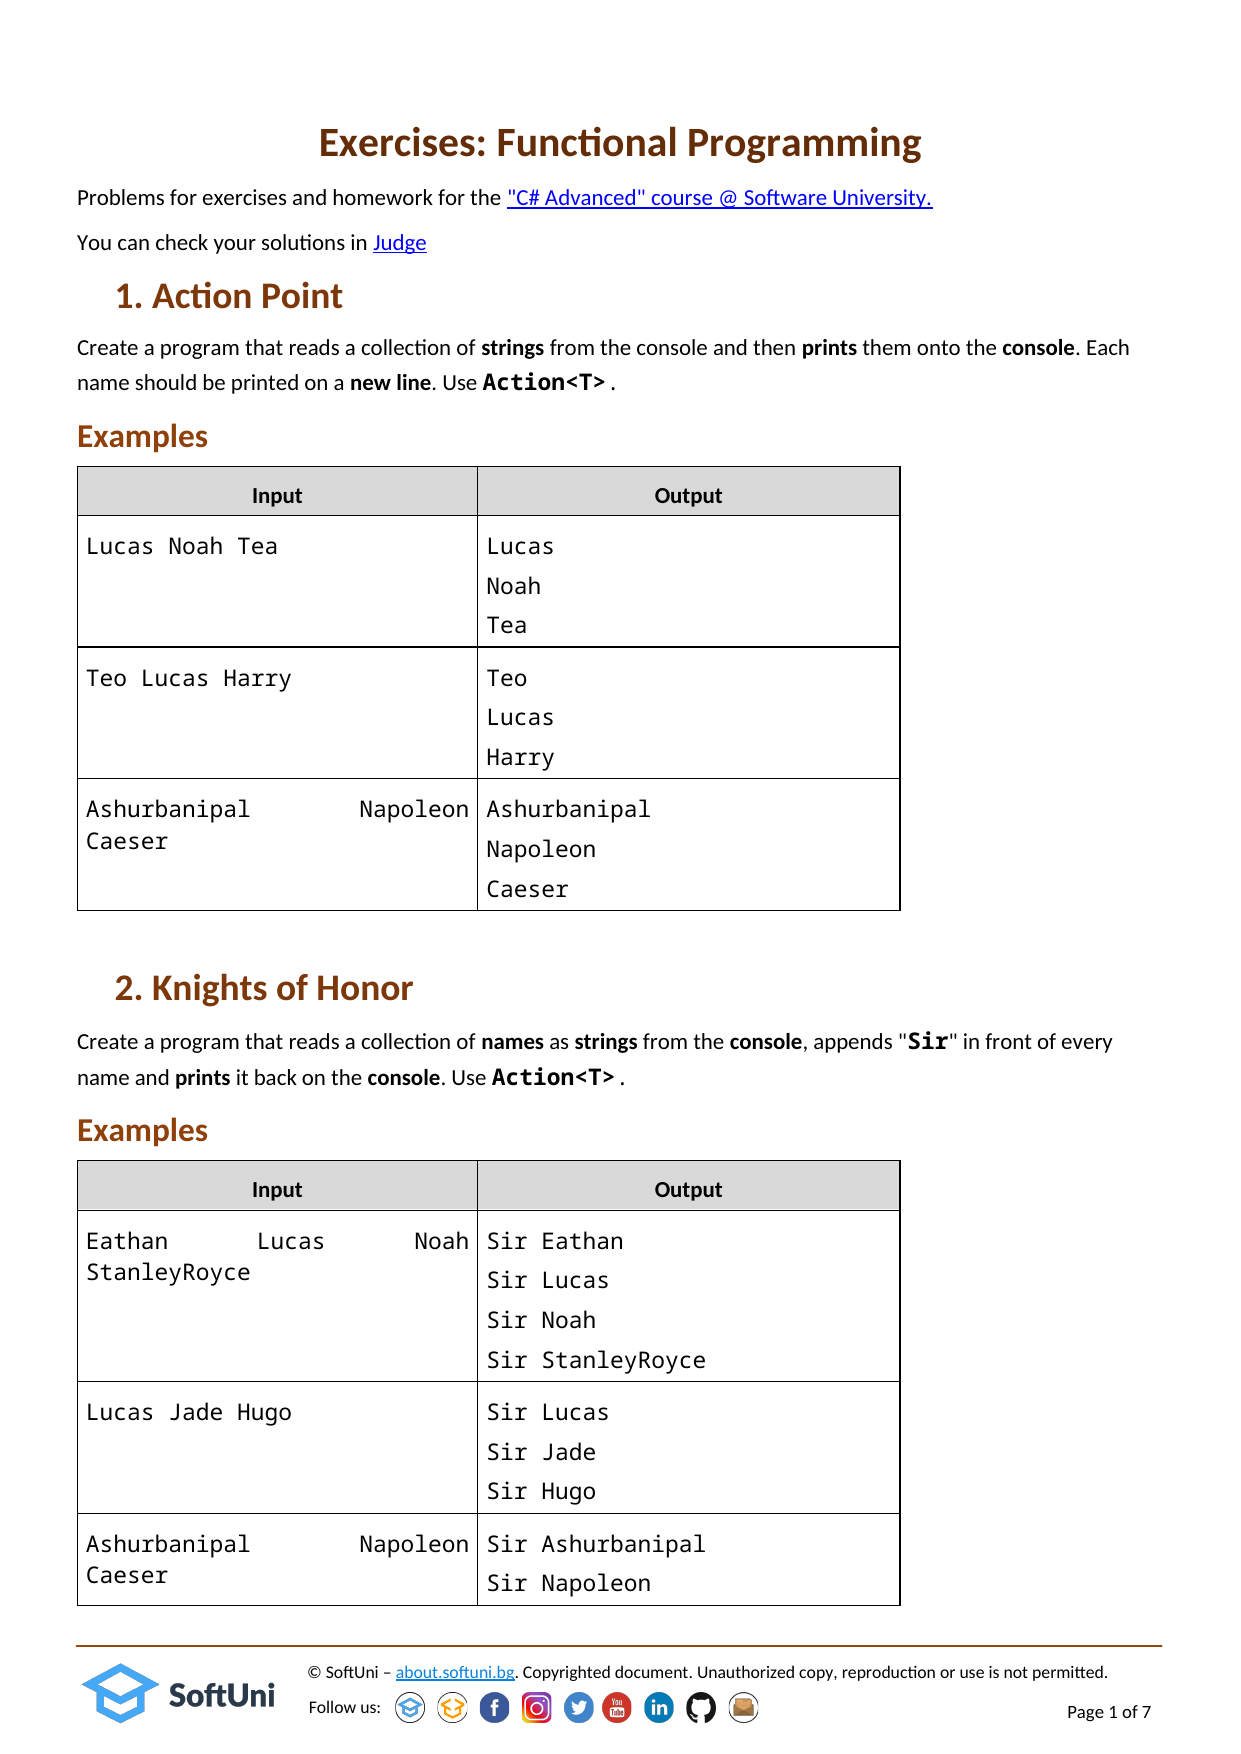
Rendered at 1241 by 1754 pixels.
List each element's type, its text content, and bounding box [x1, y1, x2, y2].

picture [658, 1705, 667, 1714]
table_header Input [78, 467, 477, 515]
table_cell Teo Lucas Harry [78, 648, 477, 778]
picture [602, 1692, 632, 1723]
subtitle Knights of Honor [114, 964, 1163, 1010]
subtitle Action Point [114, 272, 1163, 318]
picture [665, 1714, 674, 1723]
table_cell Lucas Noah Tea [78, 516, 477, 646]
picture [437, 1692, 468, 1723]
table_cell Eathan Lucas Noah StanleyRoyce [78, 1211, 477, 1381]
picture [686, 1692, 716, 1723]
picture [395, 1692, 425, 1723]
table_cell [478, 1514, 899, 1604]
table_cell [78, 1514, 477, 1604]
table_cell Ashurbanipal Napoleon Caeser [78, 779, 477, 910]
text Create a program that reads a collection of strings from the console and then prints them onto the console. Each name should be printed on a new line. Use Action<T>. [77, 333, 1163, 397]
text Create a program that reads a collection of names as strings from the console, appends "Sir" in front of every name and prints it back on the console. Use Action<T>. [77, 1025, 1163, 1092]
picture [665, 1692, 674, 1701]
picture [564, 1692, 594, 1723]
subtitle Exercises: Functional Programming [77, 116, 1163, 167]
picture [644, 1714, 653, 1723]
table_cell Lucas Jade Hugo [78, 1382, 477, 1512]
table_header Input [78, 1161, 477, 1209]
picture [75, 1658, 281, 1729]
table_cell Sir Eathan Sir Lucas Sir Noah Sir StanleyRoyce [478, 1211, 899, 1381]
picture [644, 1692, 653, 1701]
table_cell Teo Lucas Harry [478, 648, 899, 778]
subtitle Examples [77, 1109, 1163, 1150]
subtitle Examples [77, 414, 1163, 455]
text Problems for exercises and homework for the [77, 183, 1163, 211]
text You can check your solutions in Judge [77, 228, 1163, 256]
table_header Output [478, 467, 899, 515]
table_cell Sir Lucas Sir Jade Sir Hugo [478, 1382, 899, 1512]
picture [479, 1692, 510, 1723]
picture [522, 1692, 552, 1723]
picture [728, 1692, 759, 1723]
table_cell Ashurbanipal Napoleon Caeser [478, 779, 899, 910]
table_header Output [478, 1161, 899, 1209]
table_cell Lucas Noah Tea [478, 516, 899, 646]
